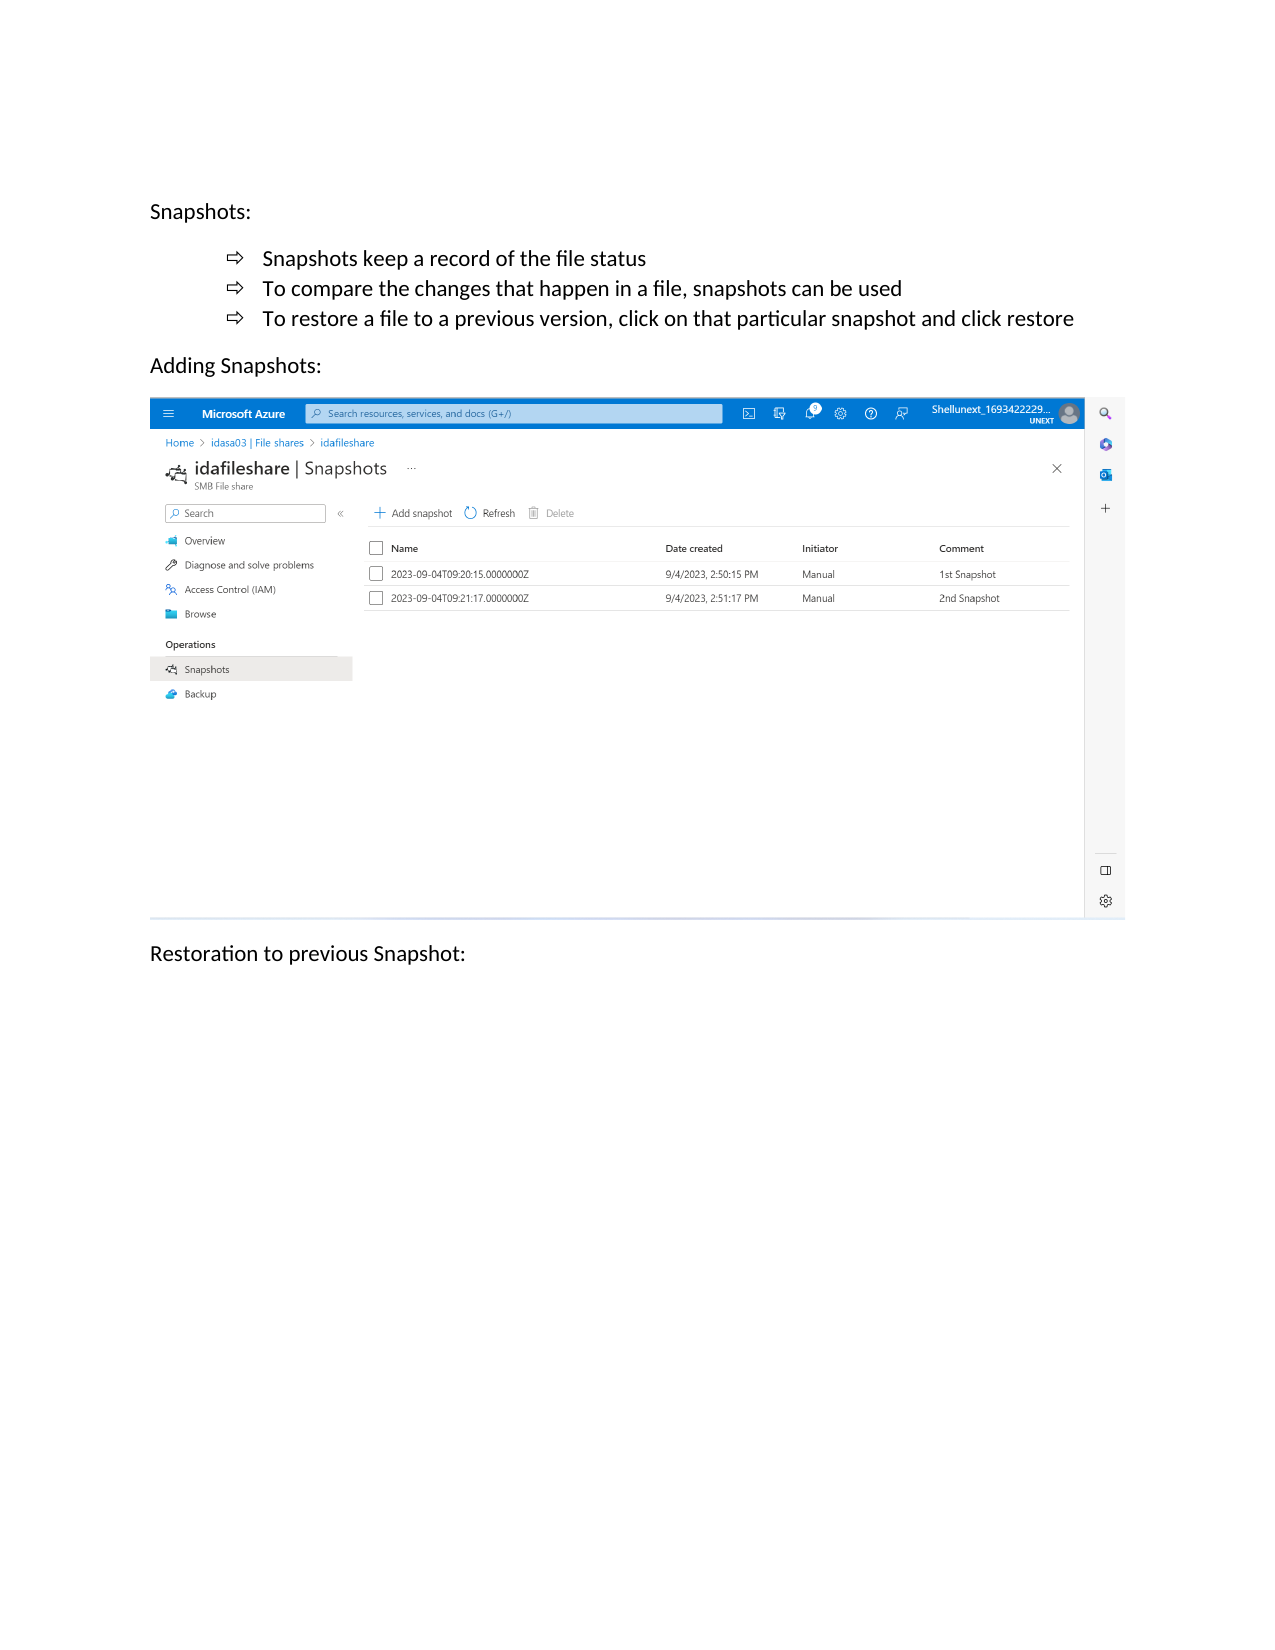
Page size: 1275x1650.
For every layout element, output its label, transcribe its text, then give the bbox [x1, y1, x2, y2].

list Snapshots keep a record of the file status [225, 244, 1125, 272]
list To restore a file to a previous version, click on that particular snapshot and click restore [225, 304, 1125, 332]
picture [150, 397, 1125, 920]
list To compare the changes that happen in a file, snapshots can be used [225, 274, 1125, 302]
text Adding Snapshots: [150, 351, 1125, 379]
text Snapshots: [150, 197, 1125, 225]
text Restoration to previous Snapshot: [150, 939, 1125, 967]
